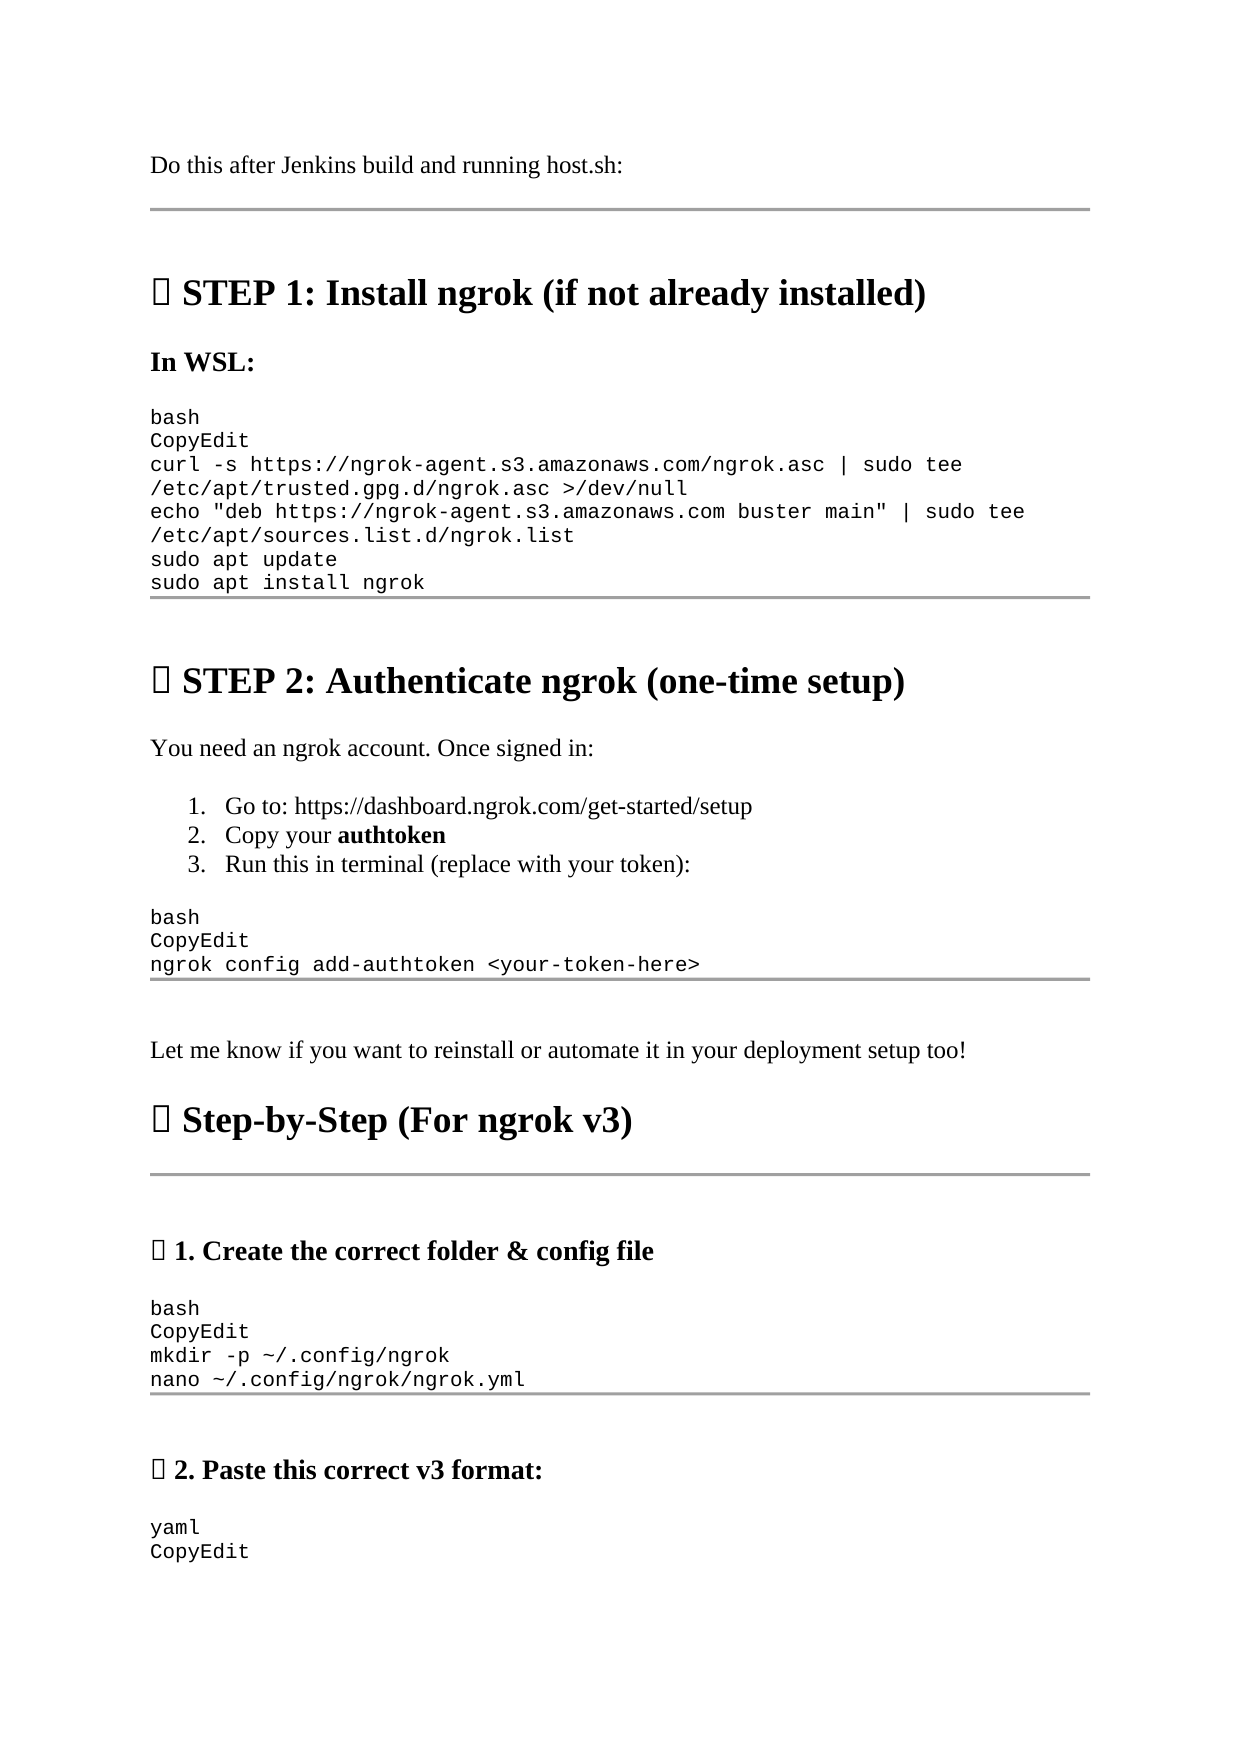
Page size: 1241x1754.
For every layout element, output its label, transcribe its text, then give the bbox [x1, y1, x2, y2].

text Let me know if you want to reinstall or automate it in your deployment setup too! [150, 1035, 1090, 1064]
text 🔐 STEP 2: Authenticate ngrok (one-time setup) [150, 653, 1090, 704]
text sudo apt install ngrok [150, 572, 1090, 596]
text sudo apt update [150, 549, 1090, 572]
text curl -s https://ngrok-agent.s3.amazonaws.com/ngrok.asc | sudo tee /etc/apt/trusted.gpg.d/ngrok.asc >/dev/null [150, 454, 1090, 501]
list Copy your authtoken [187, 820, 1090, 849]
list Go to: https://dashboard.ngrok.com/get-started/setup [187, 791, 1090, 820]
text In WSL: [150, 345, 1090, 378]
text yaml [150, 1517, 1090, 1541]
text CopyEdit [150, 930, 1090, 954]
text bash [150, 407, 1090, 431]
text 🔧 STEP 1: Install ngrok (if not already installed) [150, 265, 1090, 316]
text bash [150, 1298, 1090, 1321]
text CopyEdit [150, 1541, 1090, 1564]
text nano ~/.config/ngrok/ngrok.yml [150, 1369, 1090, 1392]
text bash [150, 907, 1090, 930]
text 🧹 1. Create the correct folder & config file [150, 1230, 1090, 1268]
text mkdir -p ~/.config/ngrok [150, 1345, 1090, 1369]
text Do this after Jenkins build and running host.sh: [150, 150, 1090, 179]
text CopyEdit [150, 431, 1090, 454]
list Run this in terminal (replace with your token): [187, 849, 1090, 878]
text echo "deb https://ngrok-agent.s3.amazonaws.com buster main" | sudo tee /etc/apt/sources.list.d/ngrok.list [150, 501, 1090, 549]
text ✅ 2. Paste this correct v3 format: [150, 1449, 1090, 1488]
text You need an ngrok account. Once signed in: [150, 733, 1090, 762]
text ✅ Step-by-Step (For ngrok v3) [150, 1093, 1090, 1144]
text CopyEdit [150, 1321, 1090, 1345]
text ngrok config add-authtoken <your-token-here> [150, 954, 1090, 977]
